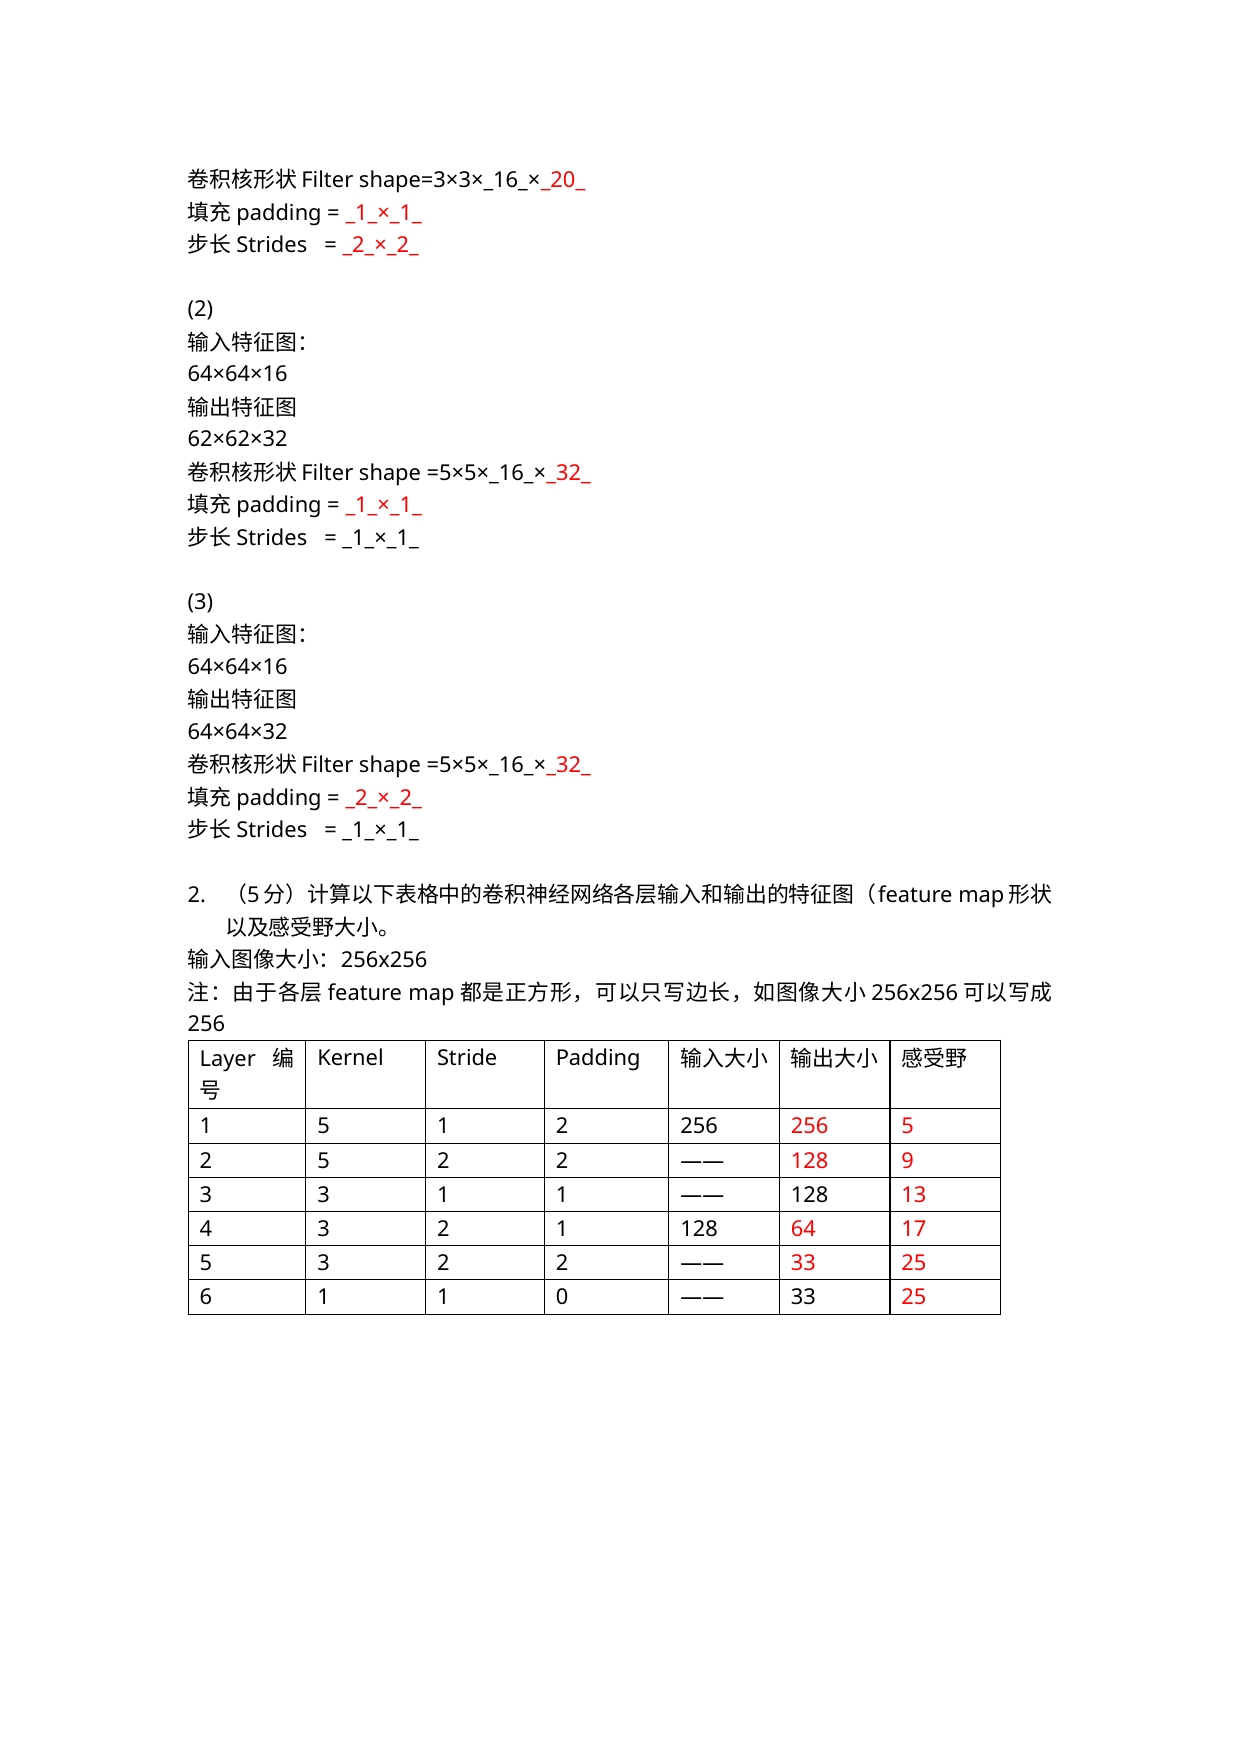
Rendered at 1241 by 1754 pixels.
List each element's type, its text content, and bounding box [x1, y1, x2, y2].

table_cell 2 [545, 1246, 668, 1278]
table_cell 5 [891, 1109, 1000, 1143]
text 64×64×16 [187, 649, 1053, 682]
table_cell 5 [306, 1109, 425, 1143]
table_cell 5 [189, 1246, 305, 1278]
table_cell 128 [780, 1144, 889, 1177]
text 卷积核形状Filter shape =5×5×_16_×_32_ [187, 454, 1053, 487]
table_cell 25 [891, 1280, 1000, 1313]
text 步长 Strides = _2_×_2_ [187, 227, 1053, 259]
table_header Padding [545, 1041, 668, 1108]
text 输出特征图 [187, 389, 1053, 422]
table_cell 1 [545, 1178, 668, 1211]
text 步长 Strides = _1_×_1_ [187, 519, 1053, 552]
table_cell 3 [306, 1178, 425, 1211]
table_cell 256 [780, 1109, 889, 1143]
table_cell 33 [780, 1246, 889, 1278]
table_cell —— [669, 1246, 779, 1278]
table_header Kernel [306, 1041, 425, 1108]
table_cell 2 [545, 1109, 668, 1143]
table_cell 13 [891, 1178, 1000, 1211]
text 输出特征图 [187, 682, 1053, 714]
table_cell —— [669, 1280, 779, 1313]
table_cell 1 [545, 1212, 668, 1244]
table_cell 128 [780, 1178, 889, 1211]
table_cell 3 [306, 1212, 425, 1244]
text (2) [187, 292, 1053, 324]
table_cell 3 [306, 1246, 425, 1278]
table_cell 4 [189, 1212, 305, 1244]
table_cell 1 [306, 1280, 425, 1313]
table_header 感受野 [891, 1041, 1000, 1108]
text 注：由于各层feature map都是正方形，可以只写边长，如图像大小256x256可以写成256 [187, 974, 1053, 1039]
text 填充 padding = _2_×_2_ [187, 779, 1053, 812]
table_cell 2 [426, 1144, 544, 1177]
text 输入特征图： [187, 617, 1053, 649]
table_header 输出大小 [780, 1041, 889, 1108]
text 卷积核形状Filter shape=3×3×_16_×_20_ [187, 162, 1053, 194]
list （5分）计算以下表格中的卷积神经网络各层输入和输出的特征图（feature map形状以及感受野大小。 [187, 877, 1053, 942]
text 64×64×32 [187, 714, 1053, 747]
table_cell 128 [669, 1212, 779, 1244]
text (3) [187, 584, 1053, 617]
text 填充 padding = _1_×_1_ [187, 487, 1053, 519]
text 填充 padding = _1_×_1_ [187, 194, 1053, 227]
table_cell 1 [426, 1178, 544, 1211]
table_cell 3 [189, 1178, 305, 1211]
table_cell —— [669, 1144, 779, 1177]
table_header 输入大小 [669, 1041, 779, 1108]
table_cell 256 [669, 1109, 779, 1143]
table_cell 64 [780, 1212, 889, 1244]
table_header Stride [426, 1041, 544, 1108]
table_cell 2 [426, 1212, 544, 1244]
table_cell 5 [306, 1144, 425, 1177]
text 卷积核形状Filter shape =5×5×_16_×_32_ [187, 747, 1053, 779]
table_cell 17 [891, 1212, 1000, 1244]
text 输入图像大小：256x256 [187, 942, 1053, 974]
table_cell 1 [426, 1109, 544, 1143]
table_header Layer编号 [189, 1041, 305, 1108]
table_cell 0 [545, 1280, 668, 1313]
table_cell 2 [426, 1246, 544, 1278]
text 输入特征图： [187, 324, 1053, 357]
table_cell 6 [189, 1280, 305, 1313]
table_cell —— [669, 1178, 779, 1211]
text 62×62×32 [187, 422, 1053, 454]
table_cell 1 [426, 1280, 544, 1313]
table_cell 2 [545, 1144, 668, 1177]
table_cell 25 [891, 1246, 1000, 1278]
text 64×64×16 [187, 357, 1053, 389]
table_cell 2 [189, 1144, 305, 1177]
text 步长 Strides = _1_×_1_ [187, 812, 1053, 844]
table_cell 9 [891, 1144, 1000, 1177]
table_cell 1 [189, 1109, 305, 1143]
table_cell 33 [780, 1280, 889, 1313]
